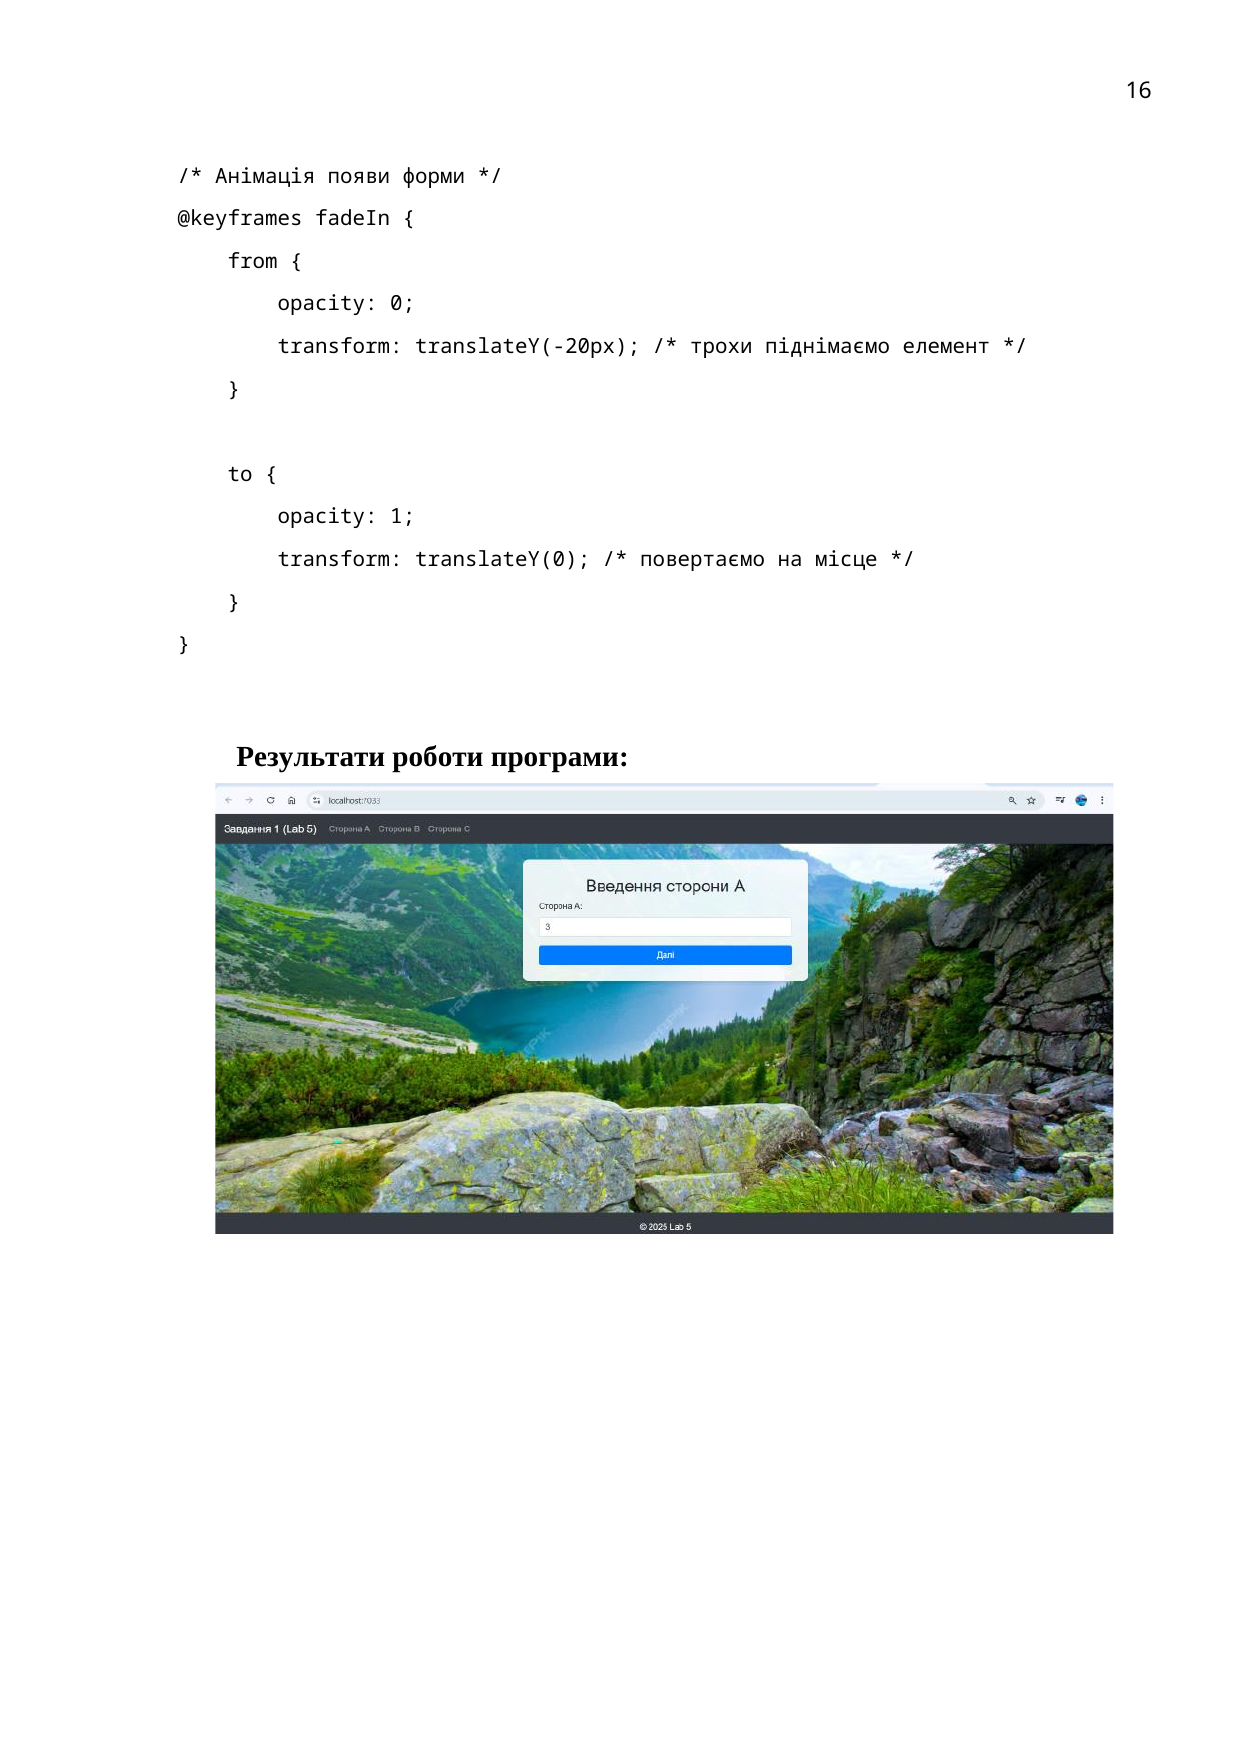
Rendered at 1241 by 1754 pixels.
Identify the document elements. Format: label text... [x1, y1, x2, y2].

text opacity: 0; [177, 288, 1152, 317]
text transform: translateY(0); /* повертаємо на місце */ [177, 544, 1152, 573]
text from { [177, 246, 1152, 274]
text opacity: 1; [177, 502, 1152, 530]
text to { [177, 459, 1152, 487]
text transform: translateY(-20px); /* трохи піднімаємо елемент */ [177, 331, 1152, 359]
picture [215, 783, 1114, 1234]
text /* Анімація появи форми */ [177, 161, 1152, 189]
text } [177, 374, 1152, 402]
text } [177, 587, 1152, 615]
text } [177, 629, 1152, 658]
subtitle Результати роботи програми: [177, 739, 1152, 772]
text @keyframes fadeIn { [177, 203, 1152, 232]
